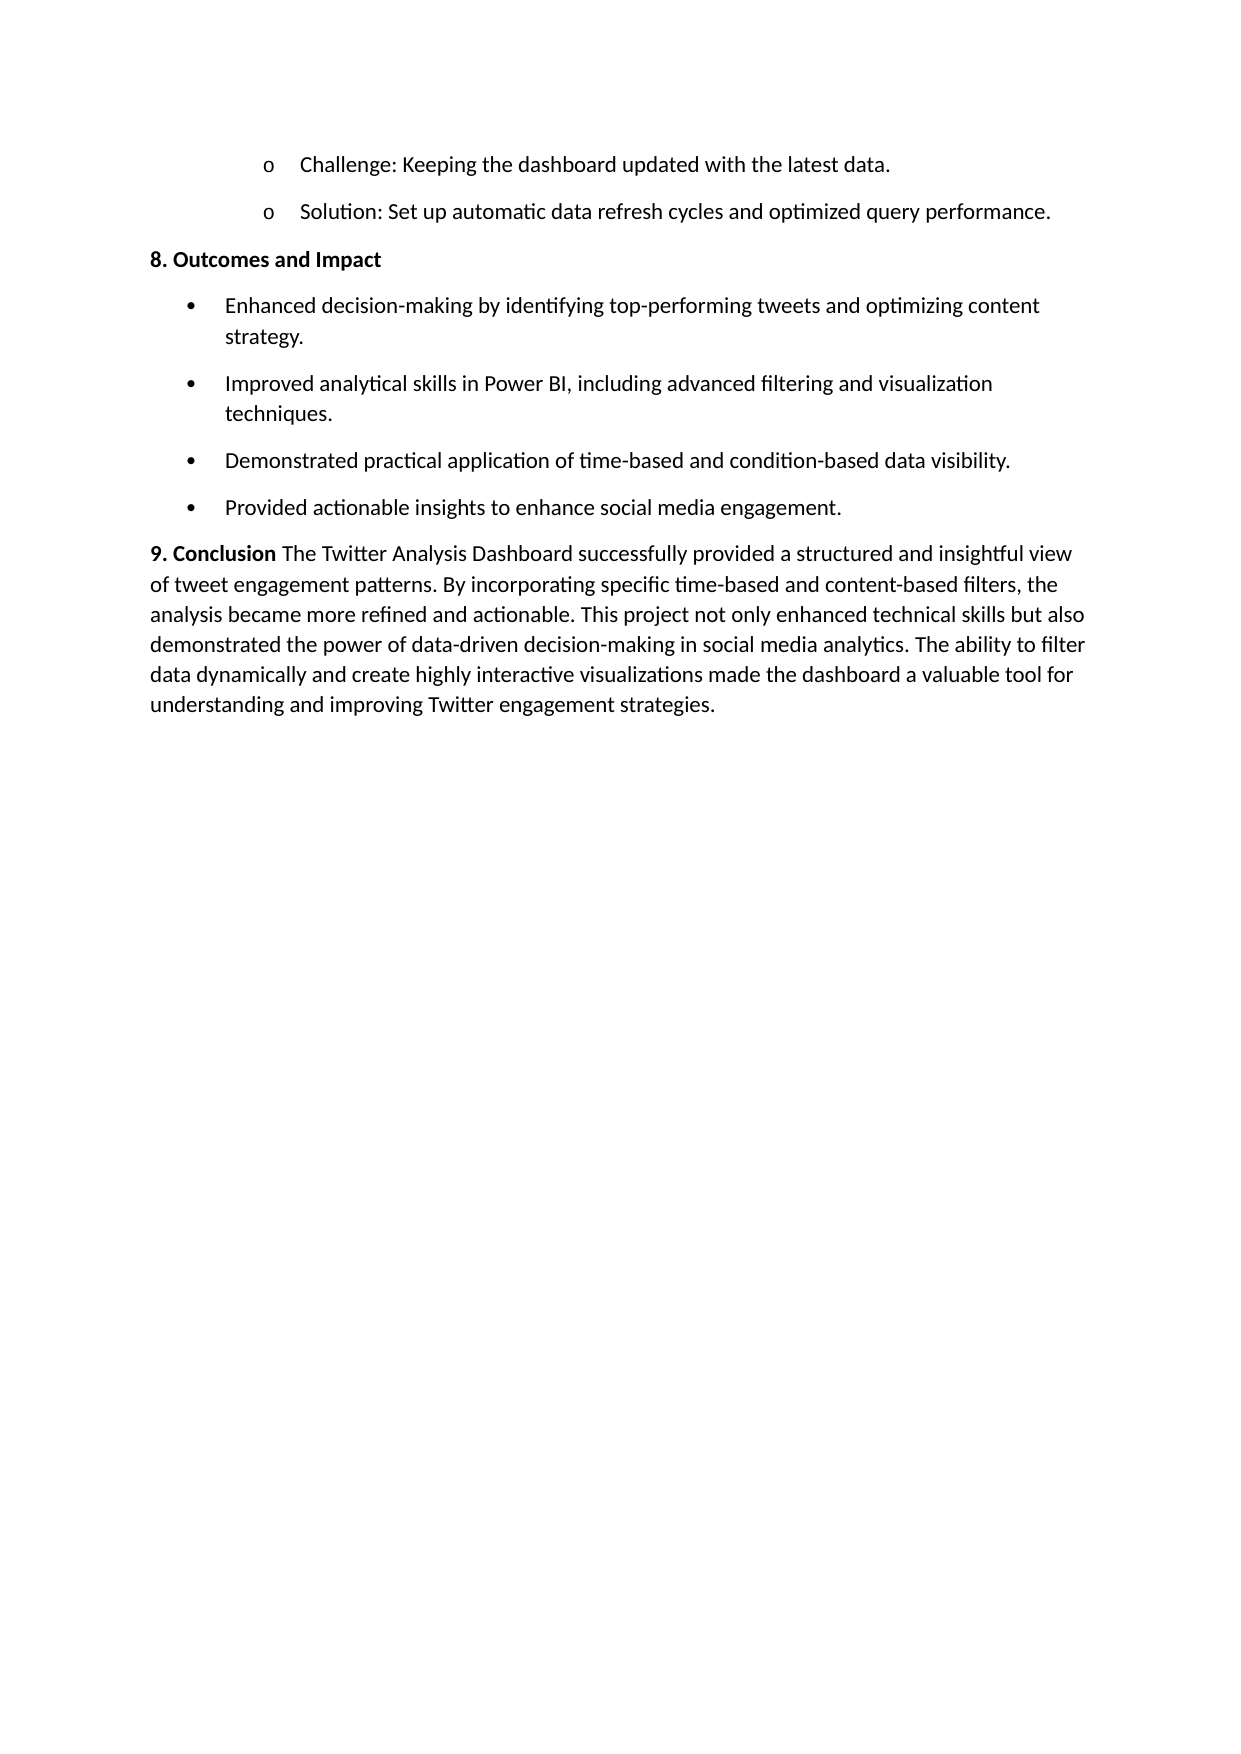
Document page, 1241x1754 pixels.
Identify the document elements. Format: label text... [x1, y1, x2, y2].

list Solution: Set up automatic data refresh cycles and optimized query performance. [262, 197, 1090, 226]
text 9. Conclusion The Twitter Analysis Dashboard successfully provided a structured and insightful view of tweet engagement patterns. By incorporating specific time-based and content-based filters, the analysis became more refined and actionable. This project not only enhanced technical skills but also demonstrated the power of data-driven decision-making in social media analytics. The ability to filter data dynamically and create highly interactive visualizations made the dashboard a valuable tool for understanding and improving Twitter engagement strategies. [150, 539, 1090, 719]
list Provided actionable insights to enhance social media engagement. [187, 493, 1090, 521]
list Challenge: Keeping the dashboard updated with the latest data. [262, 150, 1090, 178]
list Improved analytical skills in Power BI, including advanced filtering and visualization techniques. [187, 369, 1090, 427]
text 8. Outcomes and Impact [150, 245, 1090, 273]
list Enhanced decision-making by identifying top-performing tweets and optimizing content strategy. [187, 292, 1090, 350]
list Demonstrated practical application of time-based and condition-based data visibility. [187, 446, 1090, 474]
